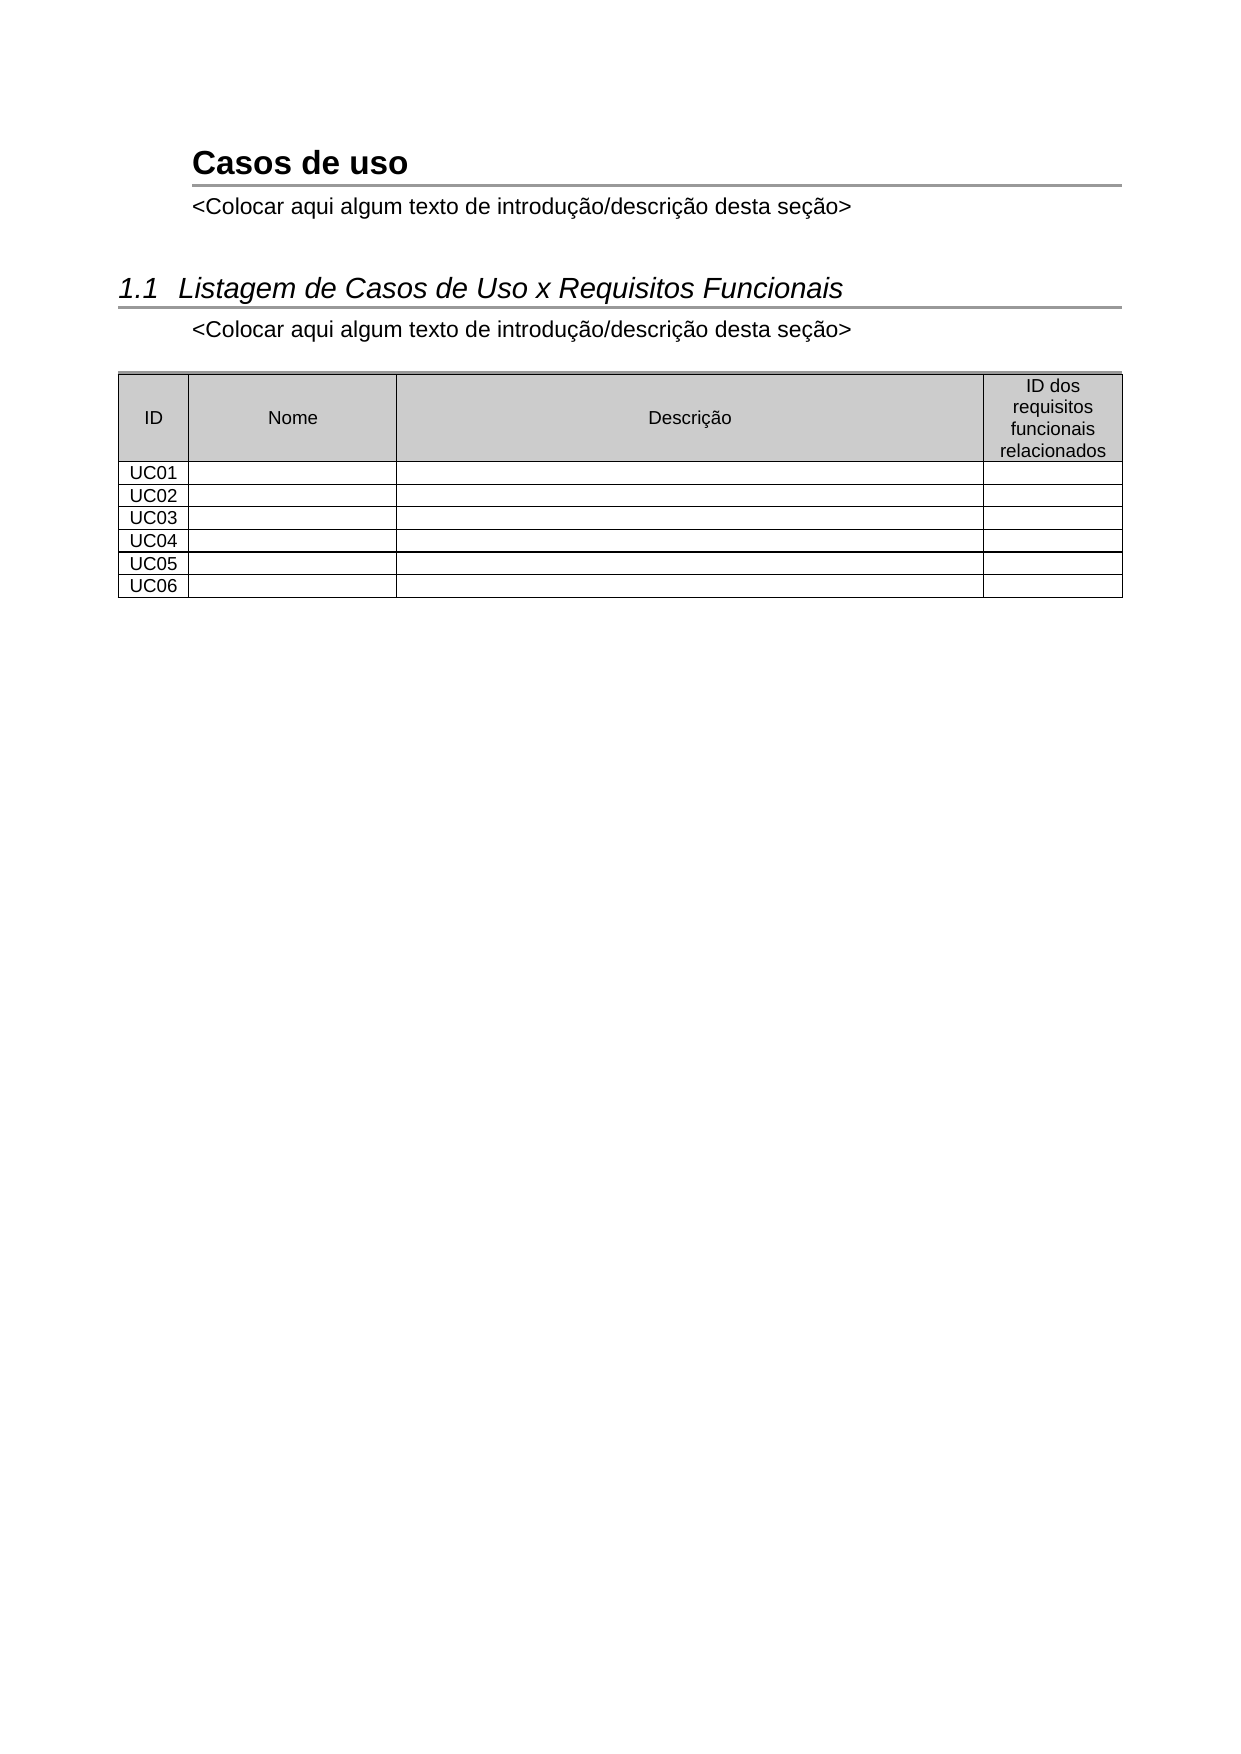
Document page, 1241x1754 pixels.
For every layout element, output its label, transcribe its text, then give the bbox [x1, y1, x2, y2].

table_cell UC03 [119, 507, 188, 529]
table_cell [984, 485, 1122, 506]
table_cell [189, 575, 396, 597]
table_header ID [119, 375, 188, 461]
table_cell [397, 575, 983, 597]
table_cell [984, 530, 1122, 551]
table_header ID dos requisitos funcionais relacionados [984, 375, 1122, 461]
table_cell [984, 462, 1122, 483]
table_cell [397, 485, 983, 506]
table_cell [984, 575, 1122, 597]
table_cell [397, 462, 983, 483]
table_cell UC06 [119, 575, 188, 597]
text <Colocar aqui algum texto de introdução/descrição desta seção> [118, 316, 1122, 342]
subtitle Casos de uso [192, 143, 1122, 184]
table_cell [189, 485, 396, 506]
table_header Descrição [397, 375, 983, 461]
table_cell [189, 530, 396, 551]
table_cell [189, 507, 396, 529]
table_cell UC05 [119, 553, 188, 574]
subtitle Listagem de Casos de Uso x Requisitos Funcionais [118, 271, 1122, 306]
table_cell UC02 [119, 485, 188, 506]
text <Colocar aqui algum texto de introdução/descrição desta seção> [118, 193, 1122, 219]
table_header Nome [189, 375, 396, 461]
table_cell [984, 507, 1122, 529]
table_cell [397, 553, 983, 574]
table_cell UC01 [119, 462, 188, 483]
table_cell [189, 462, 396, 483]
table_cell [397, 530, 983, 551]
table_cell [984, 553, 1122, 574]
table_cell UC04 [119, 530, 188, 551]
table_cell [397, 507, 983, 529]
table_cell [189, 553, 396, 574]
